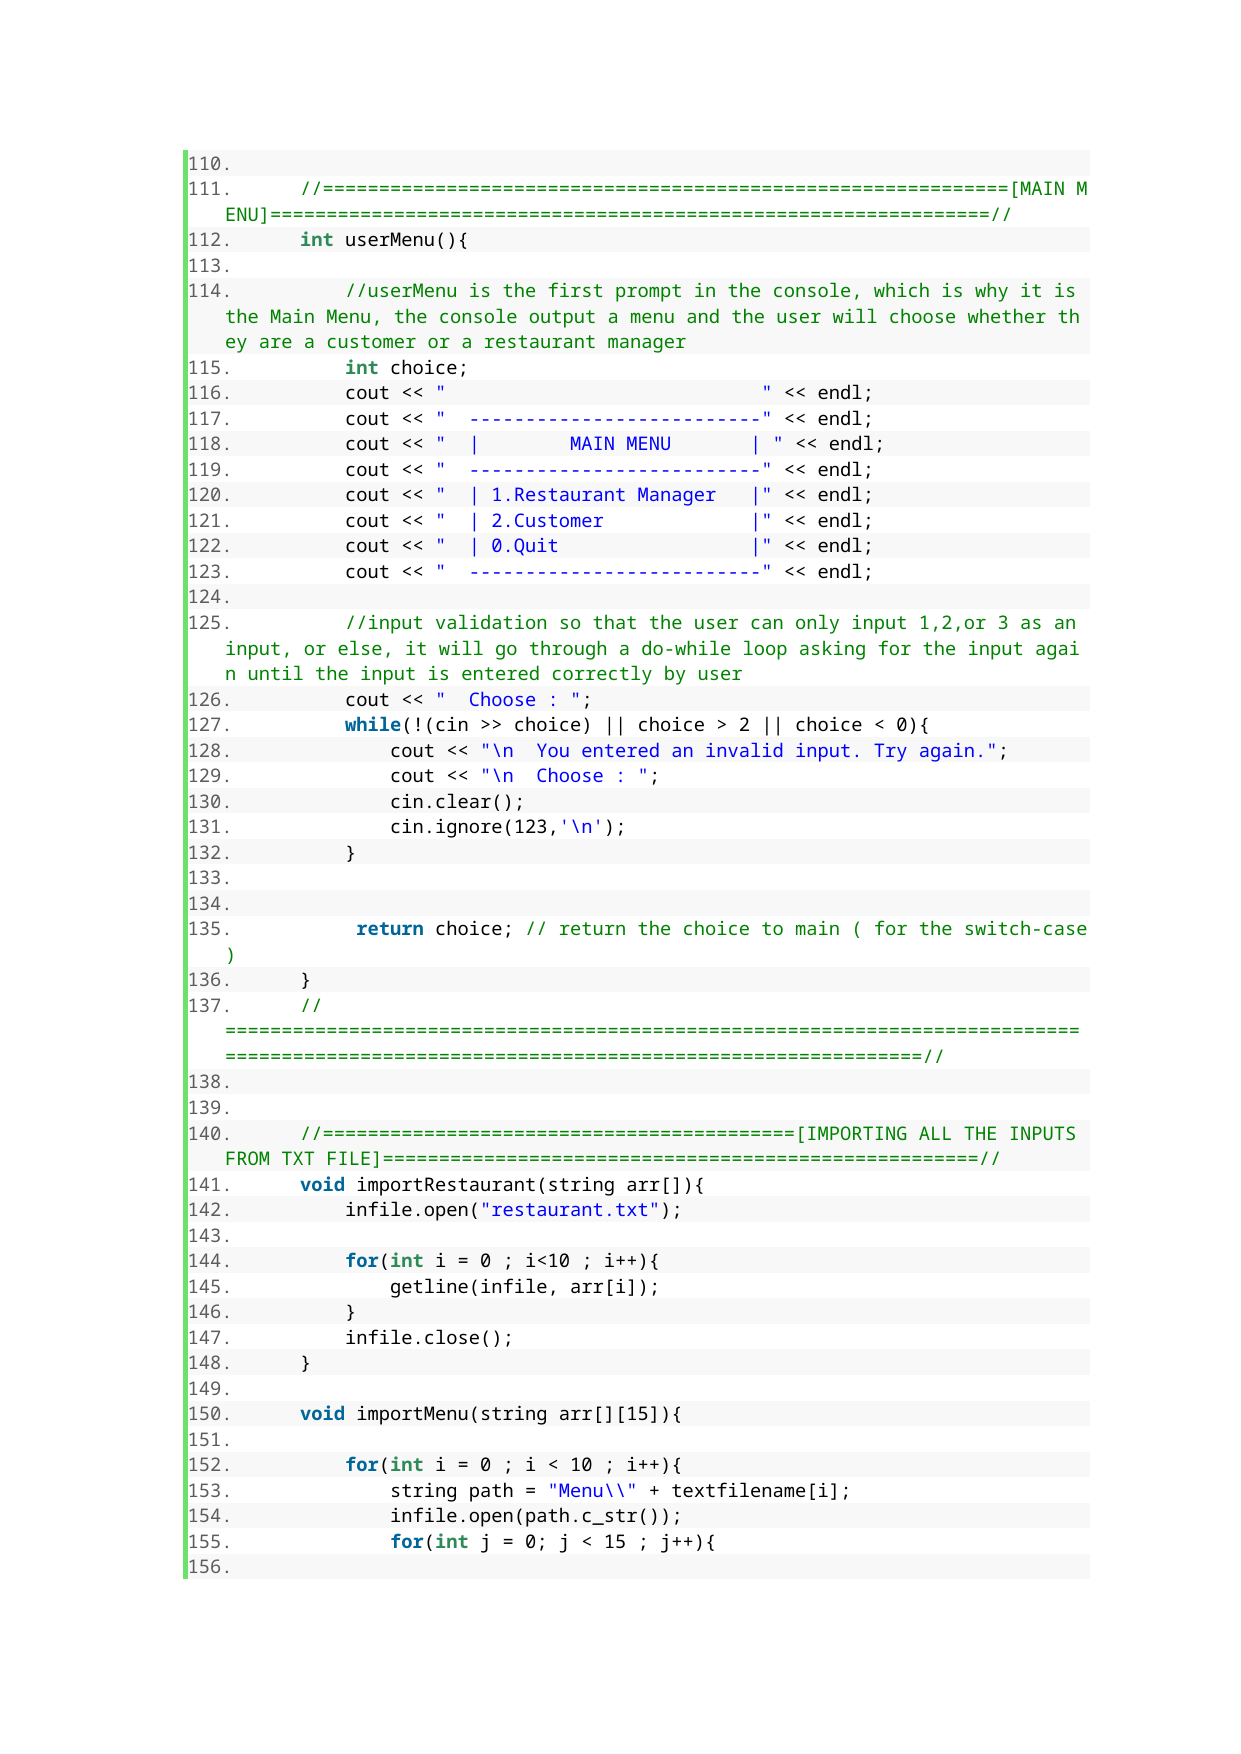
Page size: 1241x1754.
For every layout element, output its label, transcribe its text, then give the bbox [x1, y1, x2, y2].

list cout << "\n You entered an invalid input. Try again."; [188, 737, 1090, 762]
list cout << " --------------------------" << endl; [188, 456, 1090, 482]
list getline(infile, arr[i]); [188, 1273, 1090, 1298]
list infile.close(); [188, 1324, 1090, 1349]
list cout << " | 0.Quit |" << endl; [188, 533, 1090, 558]
list int userMenu(){ [188, 227, 1090, 252]
list //=============================================================[MAIN MENU]================================================================// [188, 176, 1090, 227]
list cout << " " << endl; [188, 380, 1090, 405]
list cout << " Choose : "; [188, 686, 1090, 711]
list cout << " --------------------------" << endl; [188, 405, 1090, 431]
list int choice; [188, 354, 1090, 380]
list cin.ignore(123,'\n'); [188, 813, 1090, 839]
list while(!(cin >> choice) || choice > 2 || choice < 0){ [188, 711, 1090, 737]
list for(int i = 0 ; i<10 ; i++){ [188, 1247, 1090, 1273]
list //input validation so that the user can only input 1,2,or 3 as an input, or else, it will go through a do-while loop asking for the input again until the input is entered correctly by user [188, 609, 1090, 686]
list cout << " | 1.Restaurant Manager |" << endl; [188, 482, 1090, 507]
list for(int i = 0 ; i < 10 ; i++){ [188, 1452, 1090, 1477]
list infile.open(path.c_str()); [188, 1503, 1090, 1528]
list } [188, 839, 1090, 864]
list for(int j = 0; j < 15 ; j++){ [188, 1528, 1090, 1554]
list cout << " --------------------------" << endl; [188, 558, 1090, 584]
list void importRestaurant(string arr[]){ [188, 1171, 1090, 1196]
list cout << " | MAIN MENU | " << endl; [188, 431, 1090, 456]
list cout << " | 2.Customer |" << endl; [188, 507, 1090, 533]
list cin.clear(); [188, 788, 1090, 813]
list infile.open("restaurant.txt"); [188, 1196, 1090, 1222]
list } [188, 967, 1090, 992]
list return choice; // return the choice to main ( for the switch-case ) [188, 916, 1090, 967]
list } [188, 1298, 1090, 1324]
list //==========================================================================================================================================// [188, 992, 1090, 1069]
list } [188, 1349, 1090, 1375]
list //==========================================[IMPORTING ALL THE INPUTS FROM TXT FILE]=====================================================// [188, 1120, 1090, 1171]
list cout << "\n Choose : "; [188, 762, 1090, 788]
list void importMenu(string arr[][15]){ [188, 1401, 1090, 1426]
list string path = "Menu\\" + textfilename[i]; [188, 1477, 1090, 1503]
list //userMenu is the first prompt in the console, which is why it is the Main Menu, the console output a menu and the user will choose whether they are a customer or a restaurant manager [188, 278, 1090, 354]
